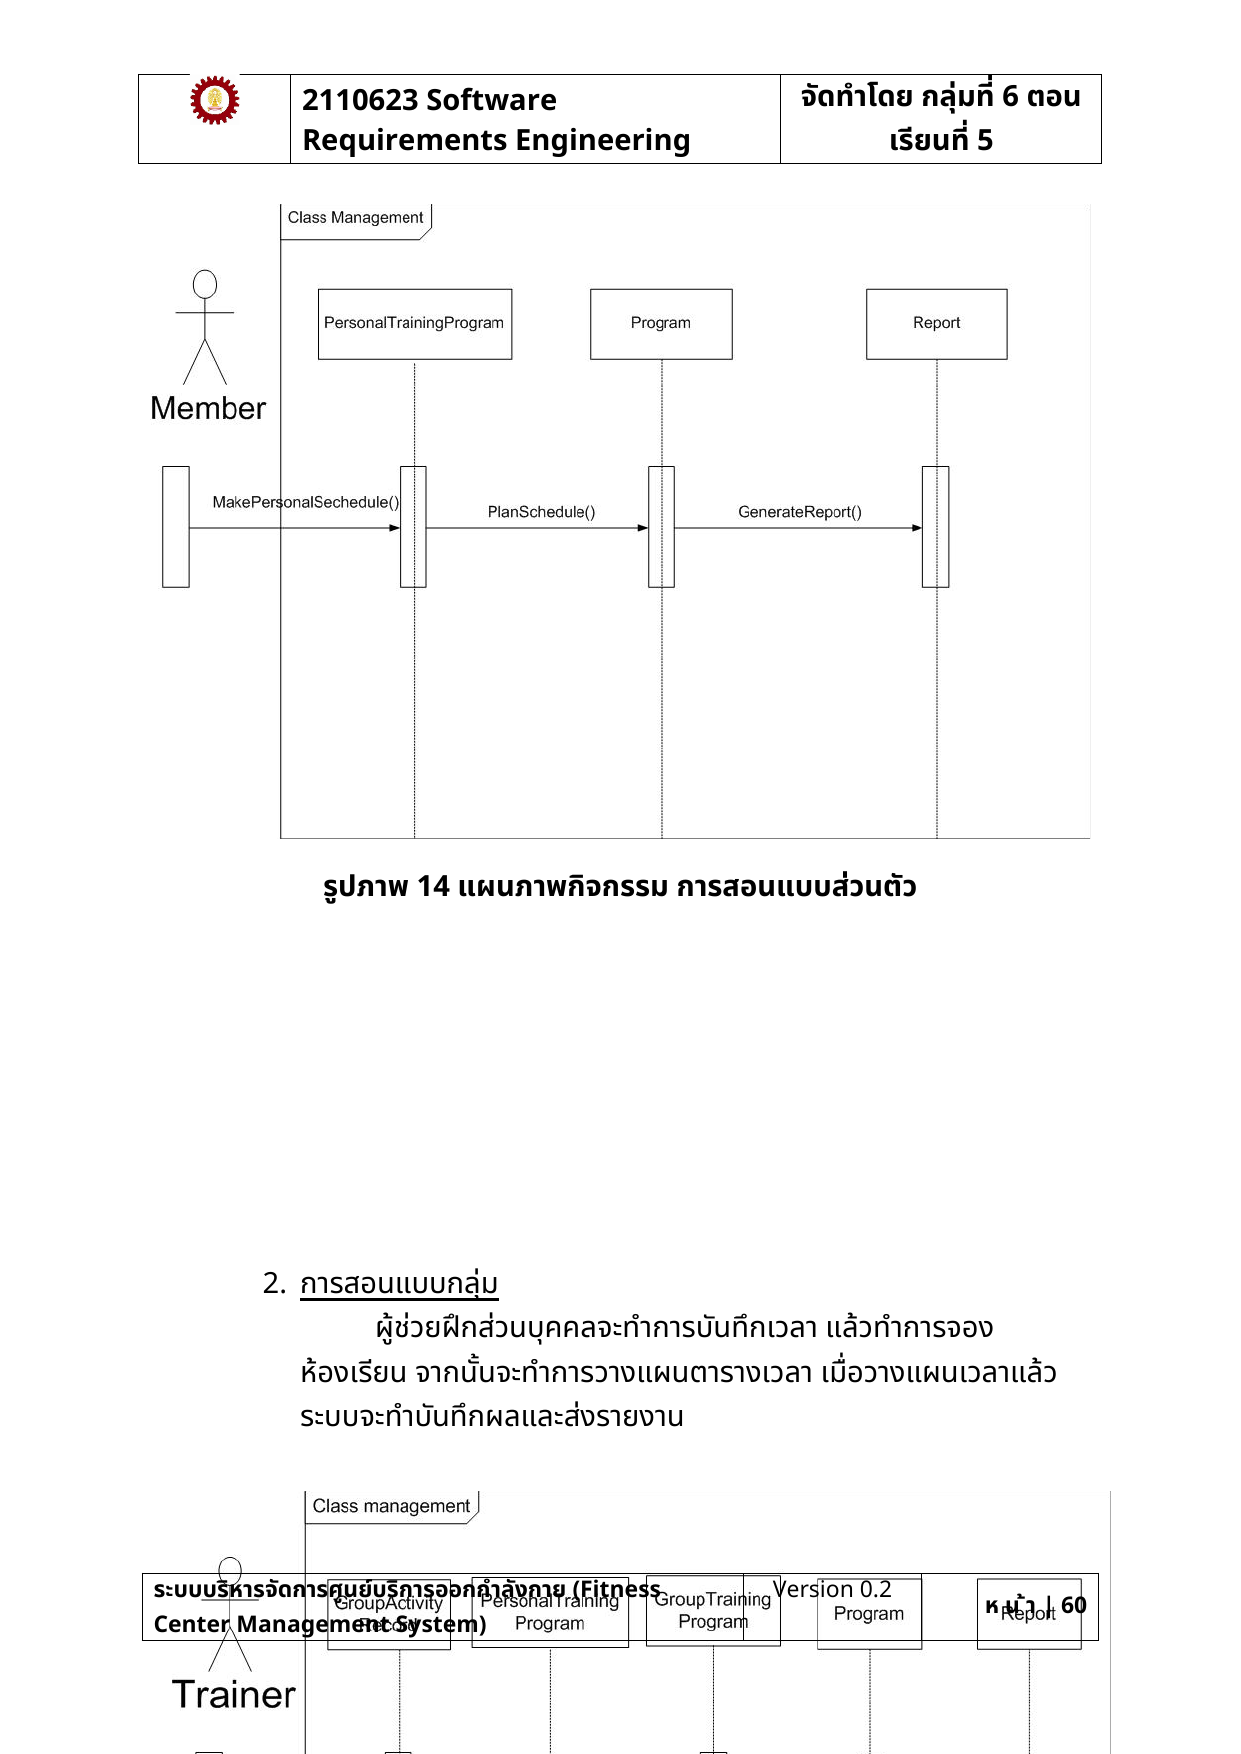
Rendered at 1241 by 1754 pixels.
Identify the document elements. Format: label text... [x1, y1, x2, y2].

list ผู้ช่วยฝึกส่วนบุคคลจะทำการบันทึกเวลา แล้วทำการจองห้องเรียน จากนั้นจะทำการวางแผนตารางเวลา เมื่อวางแผนเวลาแล้วระบบจะทำบันทึกผลและส่งรายงาน [300, 1307, 1090, 1439]
picture [172, 1491, 1111, 1754]
picture [922, 1574, 1098, 1640]
picture [189, 74, 240, 125]
picture [172, 1574, 743, 1640]
text รูปภาพ 14 แผนภาพกิจกรรม การสอนแบบส่วนตัว [150, 865, 1090, 909]
picture [744, 1574, 921, 1640]
picture [150, 204, 1091, 839]
list การสอนแบบกลุ่ม [262, 1263, 1090, 1307]
